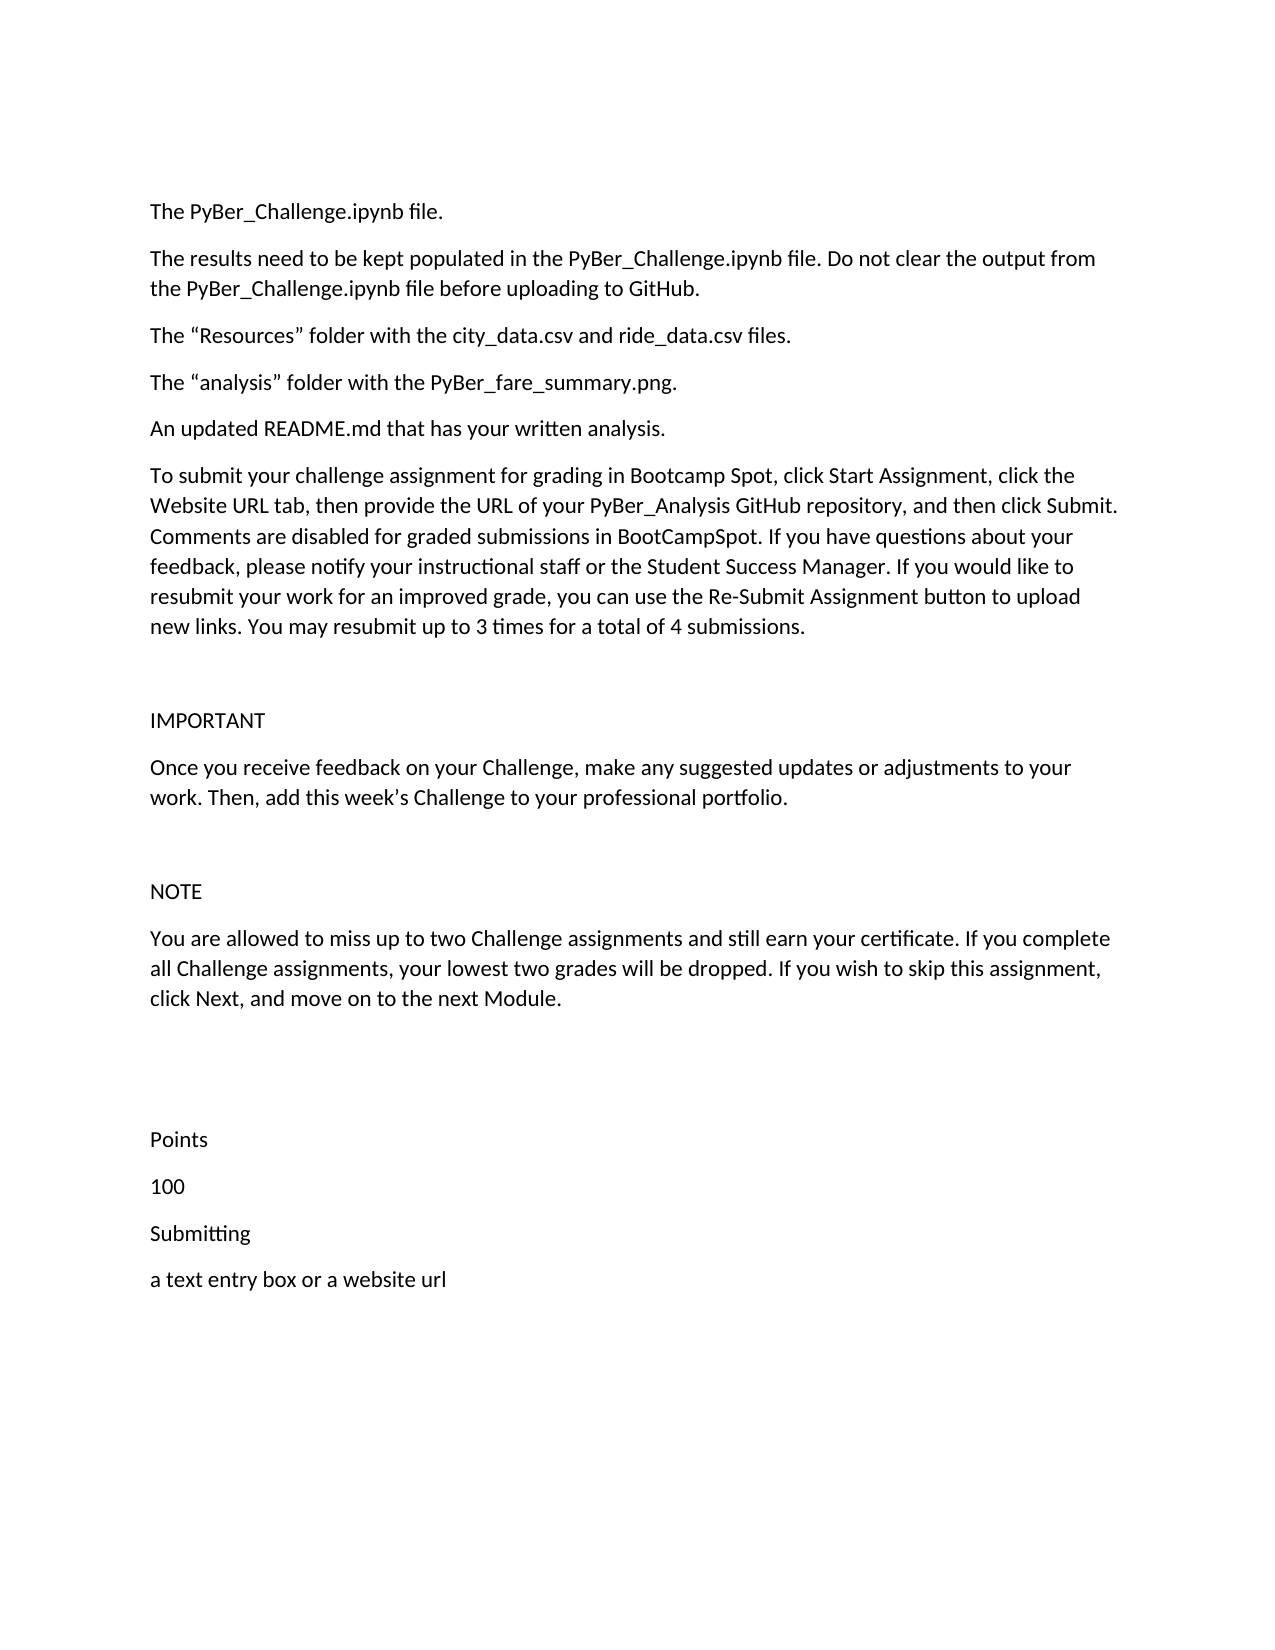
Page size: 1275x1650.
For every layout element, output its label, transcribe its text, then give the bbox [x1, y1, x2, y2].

text Submitting [150, 1219, 1125, 1247]
text IMPORTANT [150, 706, 1125, 734]
text a text entry box or a website url [150, 1266, 1125, 1294]
text The “Resources” folder with the city_data.csv and ride_data.csv files. [150, 321, 1125, 349]
text Once you receive feedback on your Challenge, make any suggested updates or adjustments to your work. Then, add this week’s Challenge to your professional portfolio. [150, 753, 1125, 811]
text To submit your challenge assignment for grading in Bootcamp Spot, click Start Assignment, click the Website URL tab, then provide the URL of your PyBer_Analysis GitHub repository, and then click Submit. Comments are disabled for graded submissions in BootCampSpot. If you have questions about your feedback, please notify your instructional staff or the Student Success Manager. If you would like to resubmit your work for an improved grade, you can use the Re-Submit Assignment button to upload new links. You may resubmit up to 3 times for a total of 4 submissions. [150, 461, 1125, 641]
text 100 [150, 1172, 1125, 1200]
text Points [150, 1125, 1125, 1153]
text You are allowed to miss up to two Challenge assignments and still earn your certificate. If you complete all Challenge assignments, your lowest two grades will be dropped. If you wish to skip this assignment, click Next, and move on to the next Module. [150, 924, 1125, 1012]
text The PyBer_Challenge.ipynb file. [150, 197, 1125, 225]
text An updated README.md that has your written analysis. [150, 414, 1125, 443]
text The results need to be kept populated in the PyBer_Challenge.ipynb file. Do not clear the output from the PyBer_Challenge.ipynb file before uploading to GitHub. [150, 244, 1125, 302]
text NOTE [150, 877, 1125, 905]
text The “analysis” folder with the PyBer_fare_summary.png. [150, 368, 1125, 396]
